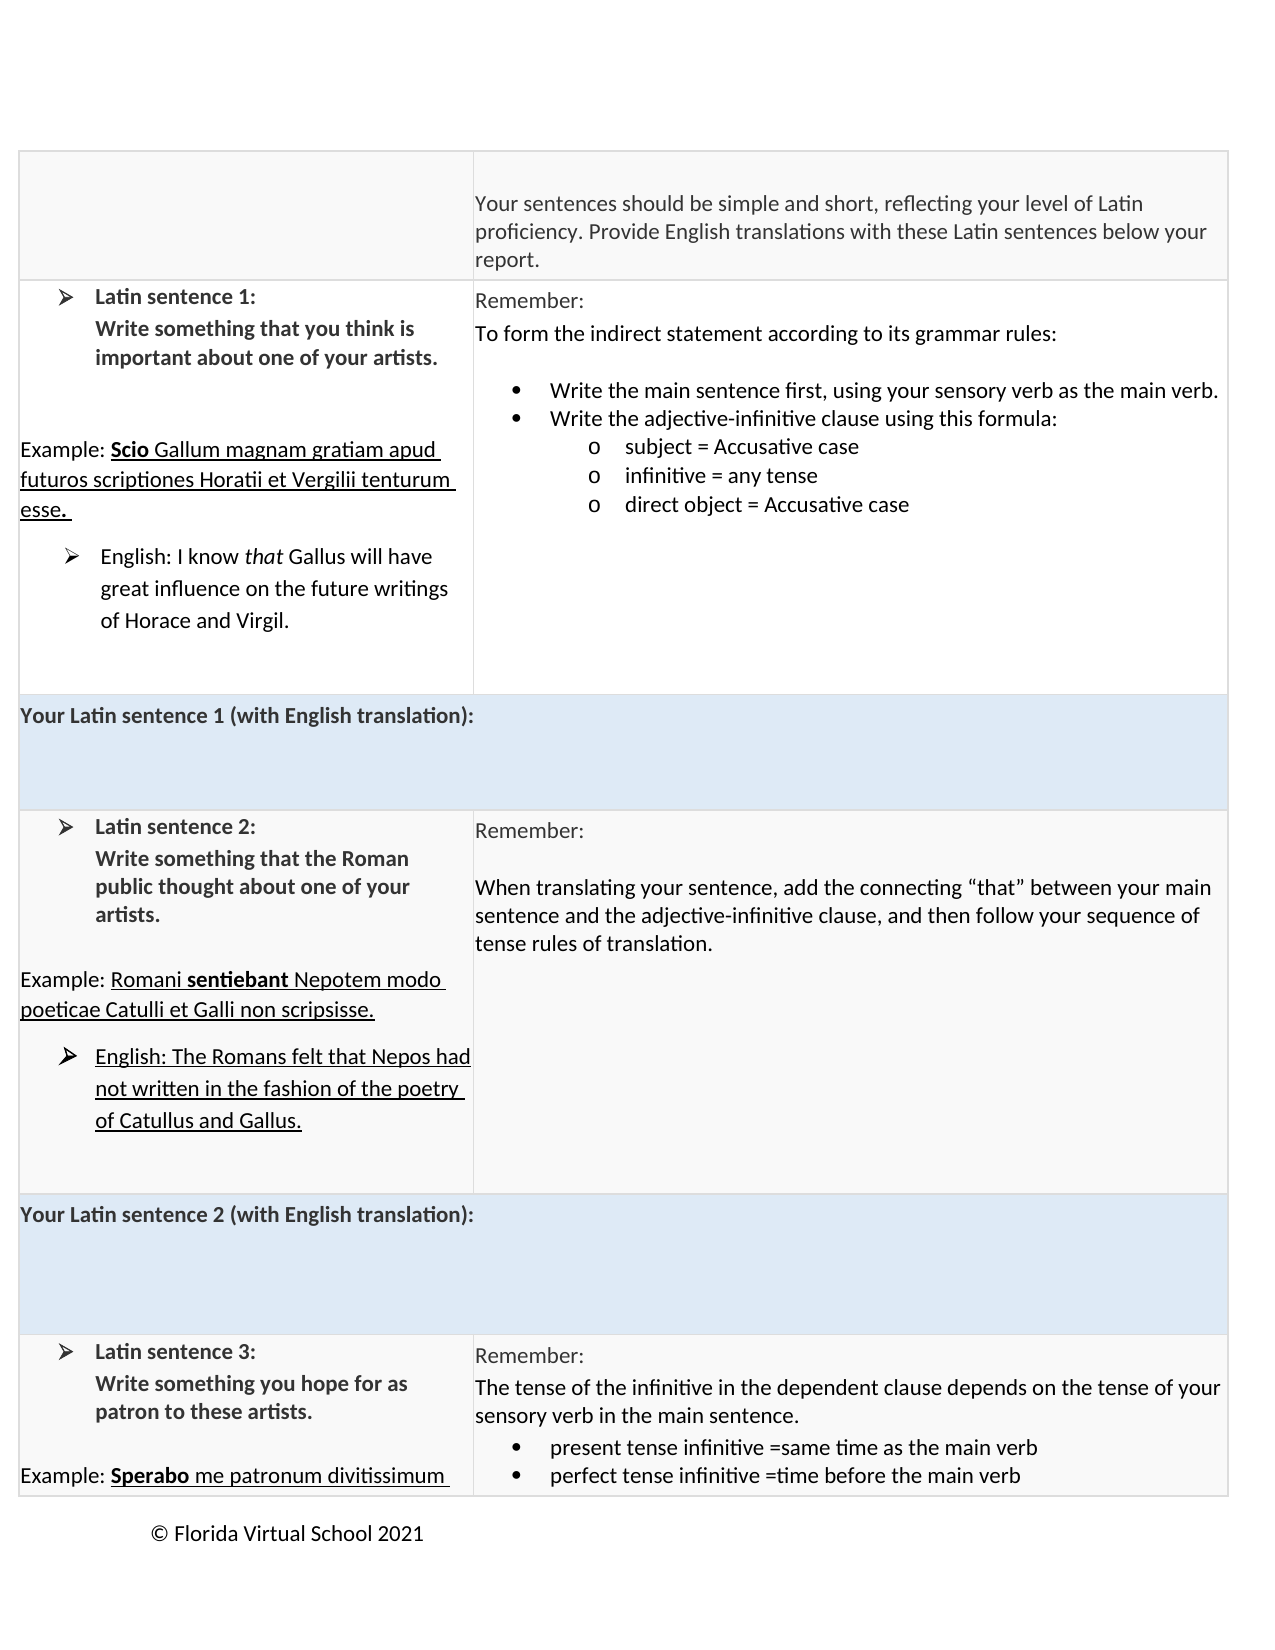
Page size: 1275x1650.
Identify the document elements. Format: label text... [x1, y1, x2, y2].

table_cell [474, 152, 1227, 279]
table_cell Remember: When translating your sentence, add the connecting “that” between your main sentence and the adjective-infinitive clause, and then follow your sequence of tense rules of translation. [474, 811, 1227, 1193]
table_cell Your Latin sentence 1 (with English translation): [20, 695, 1227, 809]
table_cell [20, 1335, 473, 1495]
table_cell Remember: To form the indirect statement according to its grammar rules: Write the main sentence first, using your sensory verb as the main verb. Write the adjective-infinitive clause using this formula: subject = Accusative case infinitive = any tense direct object = Accusative case [474, 281, 1227, 693]
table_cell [474, 1335, 1227, 1495]
table_cell Your Latin sentence 2 (with English translation): [20, 1195, 1227, 1334]
table_cell Latin sentence 1: Write something that you think is important about one of your artists. Example: Scio Gallum magnam gratiam apud futuros scriptiones Horatii et Vergilii tenturum esse. English: I know that Gallus will have great influence on the future writings of Horace and Virgil. [20, 281, 473, 693]
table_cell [20, 152, 473, 279]
table_cell Latin sentence 2: Write something that the Roman public thought about one of your artists. Example: Romani sentiebant Nepotem modo poeticae Catulli et Galli non scripsisse. English: The Romans felt that Nepos had not written in the fashion of the poetry of Catullus and Gallus. [20, 811, 473, 1193]
